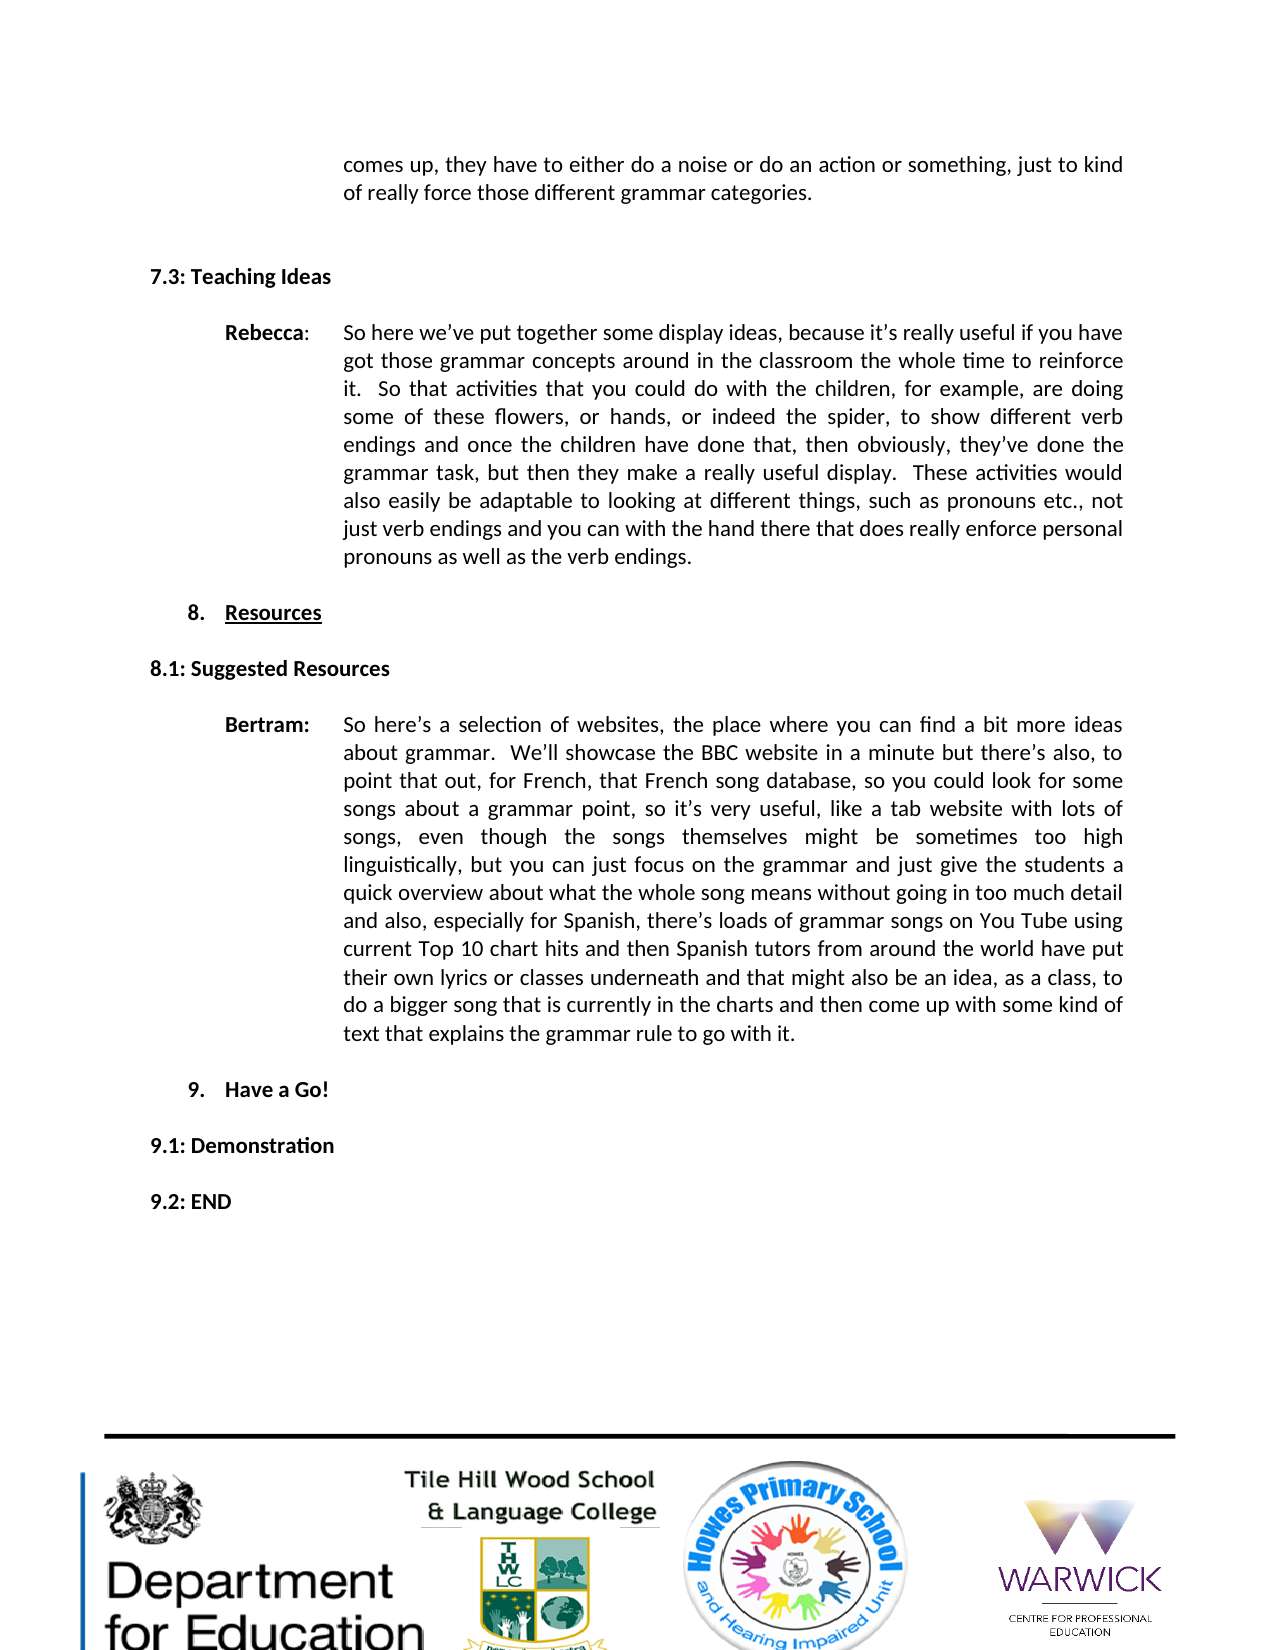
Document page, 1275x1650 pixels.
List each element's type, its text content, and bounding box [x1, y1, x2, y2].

text 9.2: END [150, 1187, 1125, 1215]
picture [683, 1461, 908, 1650]
text 9.1: Demonstration [150, 1131, 1125, 1159]
list Resources [187, 598, 1125, 626]
text Rebecca: So here we’ve put together some display ideas, because it’s really useful if you have got those grammar concepts around in the classroom the whole time to reinforce it. So that activities that you could do with the children, for example, are doing some of these flowers, or hands, or indeed the spider, to show different verb endings and once the children have done that, then obviously, they’ve done the grammar task, but then they make a really useful display. These activities would also easily be adaptable to looking at different things, such as pronouns etc., not just verb endings and you can with the hand there that does really enforce personal pronouns as well as the verb endings. [225, 318, 1125, 570]
list Have a Go! [187, 1075, 1125, 1103]
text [225, 150, 1125, 206]
text 8.1: Suggested Resources [150, 654, 1125, 682]
text Bertram: So here’s a selection of websites, the place where you can find a bit more ideas about grammar. We’ll showcase the BBC website in a minute but there’s also, to point that out, for French, that French song database, so you could look for some songs about a grammar point, so it’s very useful, like a tab website with lots of songs, even though the songs themselves might be sometimes too high linguistically, but you can just focus on the grammar and just give the students a quick overview about what the whole song means without going in too much detail and also, especially for Spanish, there’s loads of grammar songs on You Tube using current Top 10 chart hits and then Spanish tutors from around the world have put their own lyrics or classes underneath and that might also be an idea, as a class, to do a bigger song that is currently in the charts and then come up with some kind of text that explains the grammar rule to go with it. [225, 710, 1125, 1047]
picture [80, 1461, 660, 1650]
text 7.3: Teaching Ideas [150, 262, 1125, 290]
picture [965, 1472, 1194, 1650]
